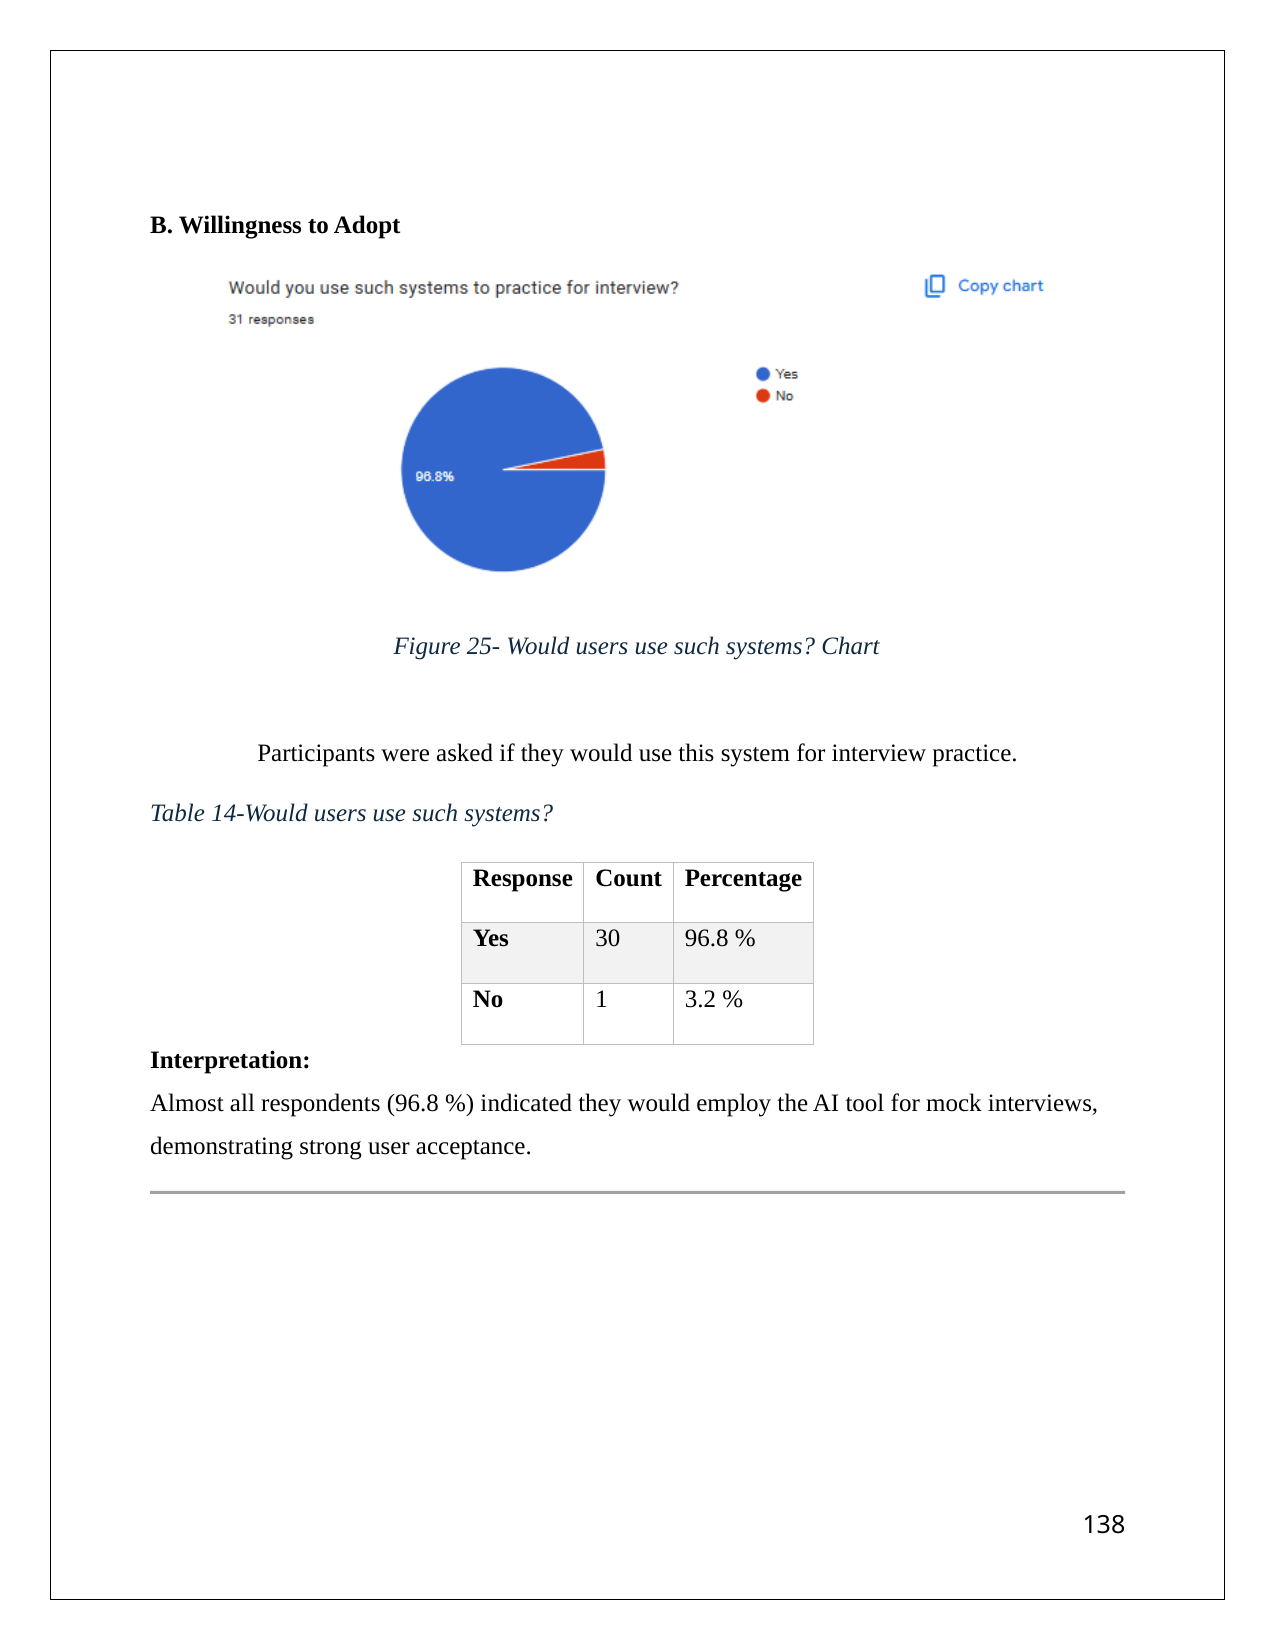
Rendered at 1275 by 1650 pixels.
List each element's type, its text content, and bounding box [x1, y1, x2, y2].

table_cell 30 [584, 923, 673, 983]
text Participants were asked if they would use this system for interview practice. [150, 695, 1125, 767]
table_cell Yes [462, 923, 583, 983]
table_cell 3.2 % [674, 984, 813, 1044]
picture [214, 269, 1061, 598]
text Interpretation: Almost all respondents (96.8 %) indicated they would employ the AI tool for mock interviews, demonstrating strong user acceptance. [150, 1045, 1125, 1160]
table_header Response [462, 863, 583, 922]
table_header Count [584, 863, 673, 922]
table_cell No [462, 984, 583, 1044]
table_header Percentage [674, 863, 813, 922]
table_cell 1 [584, 984, 673, 1044]
table_cell 96.8 % [674, 923, 813, 983]
text Figure 25- Would users use such systems? Chart [150, 631, 1125, 659]
text Table 14-Would users use such systems? [150, 798, 1125, 826]
text B. Willingness to Adopt [150, 210, 1125, 238]
